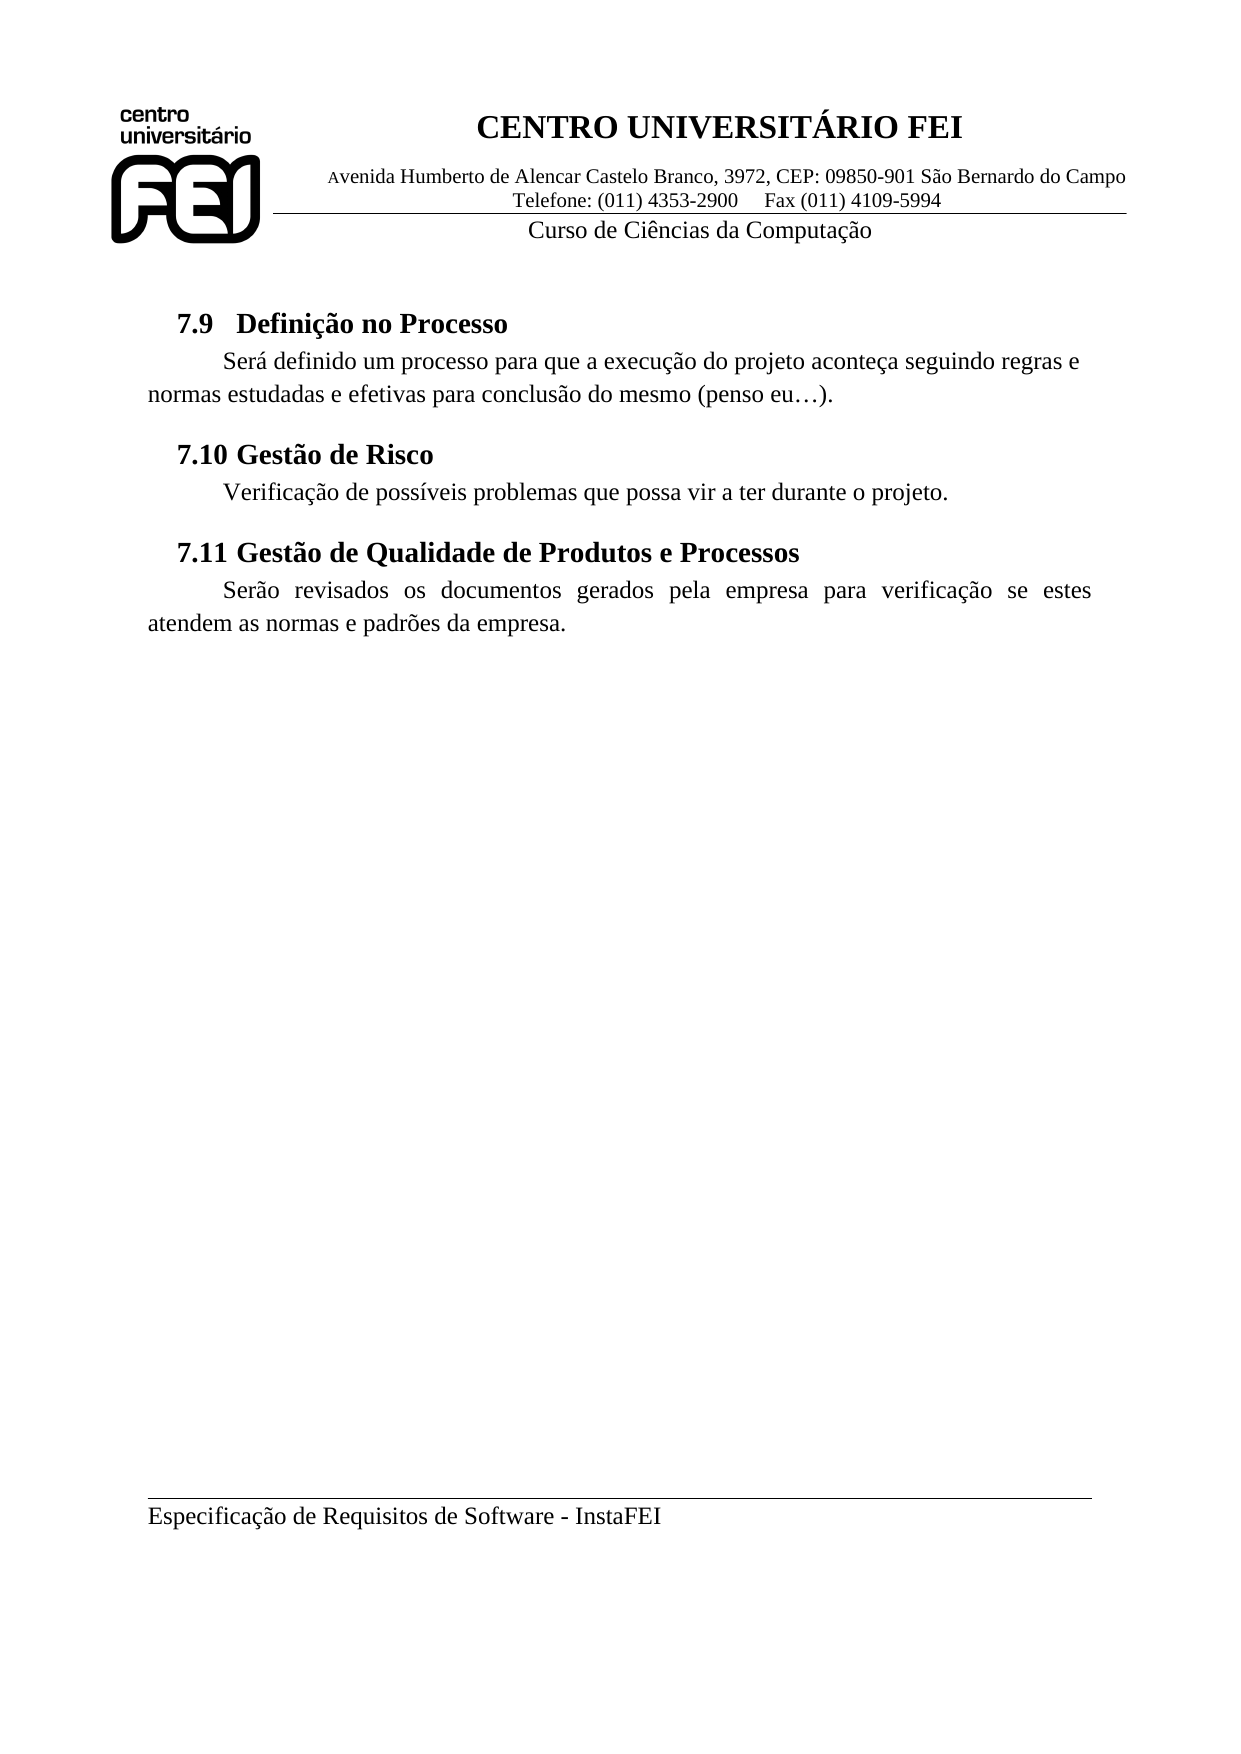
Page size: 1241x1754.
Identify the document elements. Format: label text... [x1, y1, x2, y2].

text Será definido um processo para que a execução do projeto aconteça seguindo regras e normas estudadas e efetivas para conclusão do mesmo (penso eu…). [148, 346, 1092, 408]
list Gestão de Qualidade de Produtos e Processos [177, 535, 1092, 569]
text Serão revisados os documentos gerados pela empresa para verificação se estes atendem as normas e padrões da empresa. [148, 575, 1092, 637]
list Gestão de Risco [177, 437, 1092, 471]
text Verificação de possíveis problemas que possa vir a ter durante o projeto. [148, 477, 1092, 506]
list Definição no Processo [177, 306, 1092, 340]
picture [106, 106, 262, 246]
